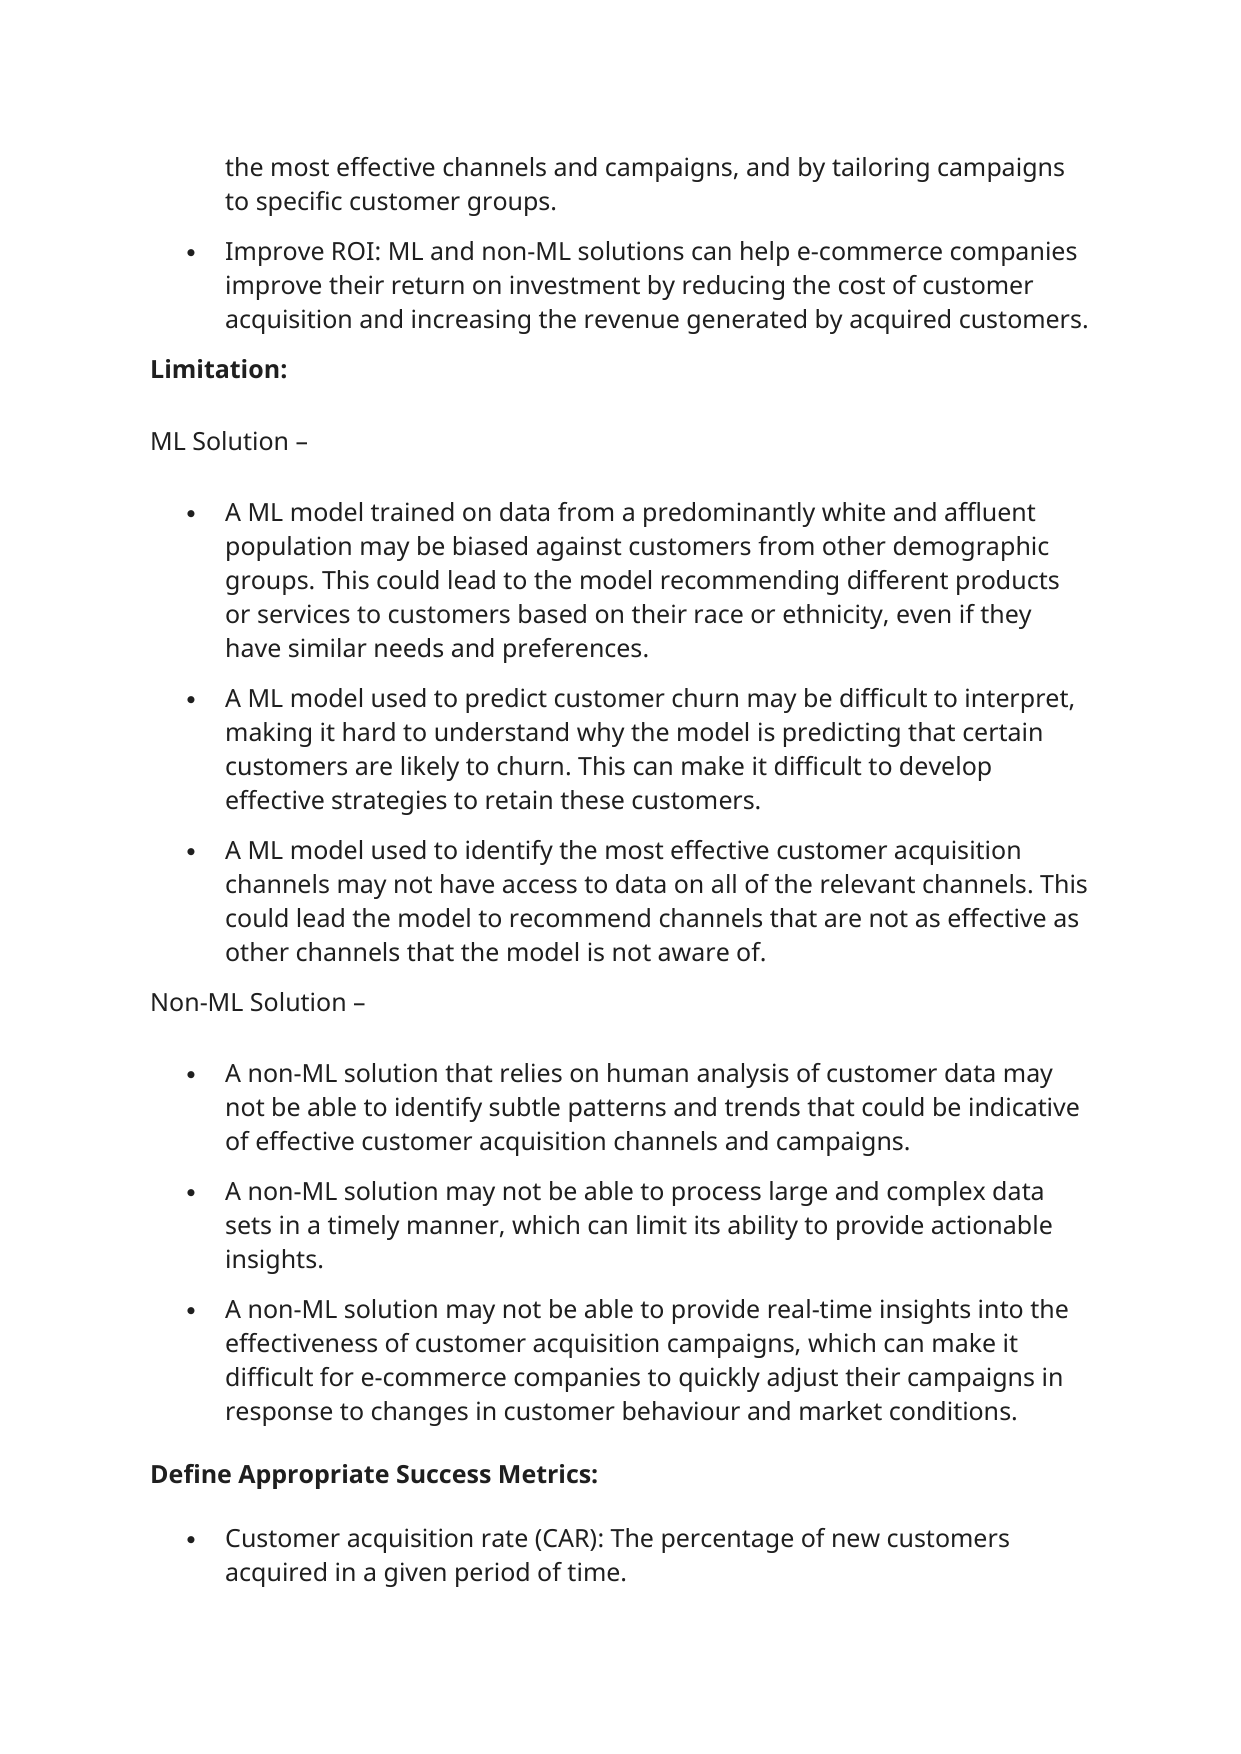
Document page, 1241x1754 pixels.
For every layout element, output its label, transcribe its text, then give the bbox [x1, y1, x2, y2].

text Limitation: [150, 352, 1090, 386]
list A ML model used to identify the most effective customer acquisition channels may not have access to data on all of the relevant channels. This could lead the model to recommend channels that are not as effective as other channels that the model is not aware of. [187, 832, 1090, 969]
list Customer acquisition rate (CAR): The percentage of new customers acquired in a given period of time. [187, 1520, 1090, 1588]
text Non-ML Solution – [150, 984, 1090, 1018]
list A non-ML solution may not be able to provide real-time insights into the effectiveness of customer acquisition campaigns, which can make it difficult for e-commerce companies to quickly adjust their campaigns in response to changes in customer behaviour and market conditions. [187, 1292, 1090, 1428]
text Define Appropriate Success Metrics: [150, 1457, 1090, 1491]
list A ML model trained on data from a predominantly white and affluent population may be biased against customers from other demographic groups. This could lead to the model recommending different products or services to customers based on their race or ethnicity, even if they have similar needs and preferences. [187, 495, 1090, 665]
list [187, 150, 1090, 218]
text ML Solution – [150, 423, 1090, 457]
list Improve ROI: ML and non-ML solutions can help e-commerce companies improve their return on investment by reducing the cost of customer acquisition and increasing the revenue generated by acquired customers. [187, 234, 1090, 336]
list A ML model used to predict customer churn may be difficult to interpret, making it hard to understand why the model is predicting that certain customers are likely to churn. This can make it difficult to develop effective strategies to retain these customers. [187, 681, 1090, 817]
list A non-ML solution that relies on human analysis of customer data may not be able to identify subtle patterns and trends that could be indicative of effective customer acquisition channels and campaigns. [187, 1056, 1090, 1158]
list A non-ML solution may not be able to process large and complex data sets in a timely manner, which can limit its ability to provide actionable insights. [187, 1174, 1090, 1276]
